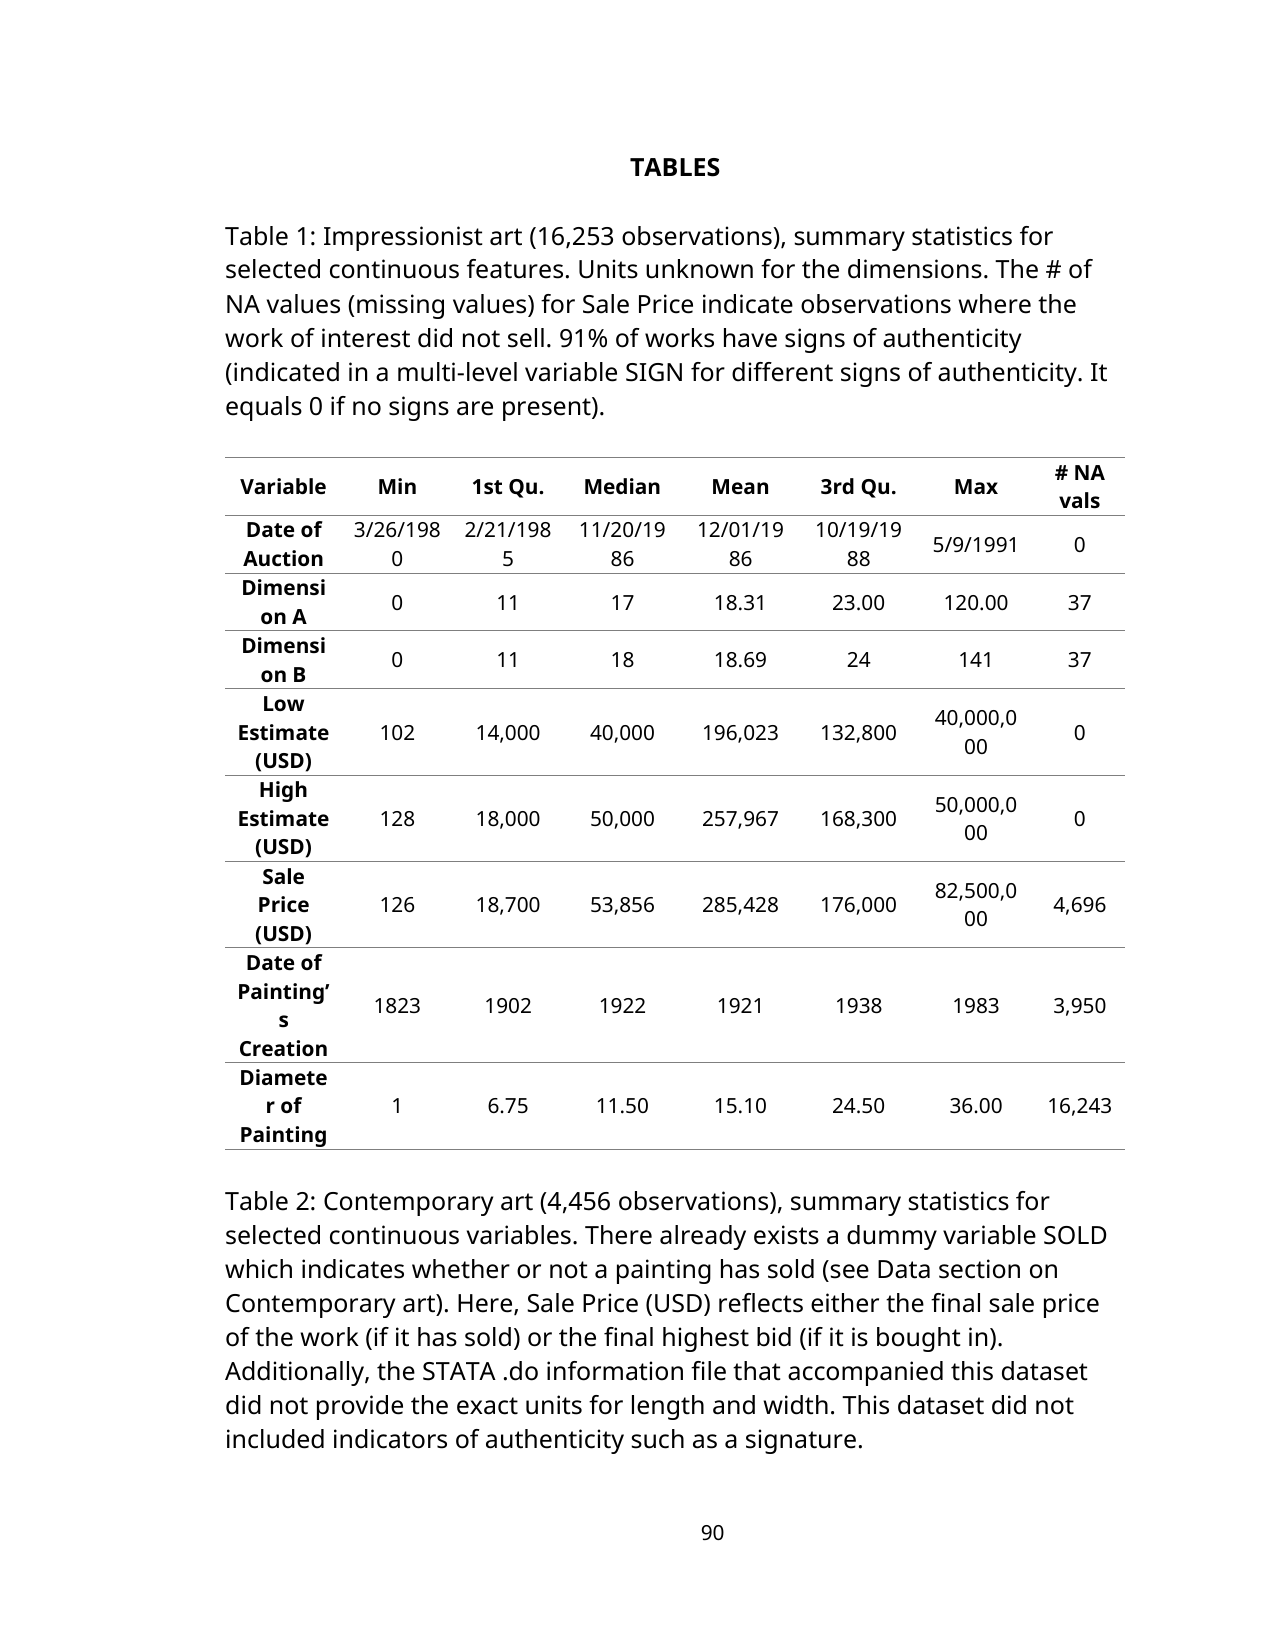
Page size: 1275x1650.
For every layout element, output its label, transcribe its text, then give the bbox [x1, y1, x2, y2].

table_cell 18,700 [453, 862, 563, 947]
table_cell 17 [563, 574, 681, 630]
table_cell 82,500,000 [918, 862, 1034, 947]
table_cell 36.00 [918, 1063, 1034, 1148]
table_cell 0 [1034, 776, 1125, 861]
table_header Median [563, 458, 681, 514]
table_cell 3/26/1980 [342, 516, 452, 572]
table_cell 1983 [918, 948, 1034, 1062]
table_cell 11.50 [563, 1063, 681, 1148]
table_cell 1922 [563, 948, 681, 1062]
table_cell 0 [342, 574, 452, 630]
table_cell 257,967 [681, 776, 799, 861]
text TABLES [225, 150, 1125, 184]
text Table 1: Impressionist art (16,253 observations), summary statistics for selected continuous features. Units unknown for the dimensions. The # of NA values (missing values) for Sale Price indicate observations where the work of interest did not sell. 91% of works have signs of authenticity (indicated in a multi-level variable SIGN for different signs of authenticity. It equals 0 if no signs are present). [225, 218, 1125, 422]
table_cell 2/21/1985 [453, 516, 563, 572]
table_cell 15.10 [681, 1063, 799, 1148]
table_cell 196,023 [681, 689, 799, 774]
table_cell 168,300 [799, 776, 918, 861]
table_cell 40,000 [563, 689, 681, 774]
table_cell 141 [918, 631, 1034, 688]
table_cell 14,000 [453, 689, 563, 774]
table_cell Low Estimate (USD) [225, 689, 342, 774]
table_cell 4,696 [1034, 862, 1125, 947]
table_cell 102 [342, 689, 452, 774]
table_cell 37 [1034, 631, 1125, 688]
table_cell 176,000 [799, 862, 918, 947]
table_header Mean [681, 458, 799, 514]
text Table 2: Contemporary art (4,456 observations), summary statistics for selected continuous variables. There already exists a dummy variable SOLD which indicates whether or not a painting has sold (see Data section on Contemporary art). Here, Sale Price (USD) reflects either the final sale price of the work (if it has sold) or the final highest bid (if it is bought in). Additionally, the STATA .do information file that accompanied this dataset did not provide the exact units for length and width. This dataset did not included indicators of authenticity such as a signature. [225, 1183, 1125, 1456]
table_cell 16,243 [1034, 1063, 1125, 1148]
table_cell 128 [342, 776, 452, 861]
table_cell 10/19/1988 [799, 516, 918, 572]
table_cell 1921 [681, 948, 799, 1062]
table_cell 37 [1034, 574, 1125, 630]
table_header 3rd Qu. [799, 458, 918, 514]
table_cell 40,000,000 [918, 689, 1034, 774]
table_cell Sale Price (USD) [225, 862, 342, 947]
table_cell 1938 [799, 948, 918, 1062]
table_cell 23.00 [799, 574, 918, 630]
table_cell 53,856 [563, 862, 681, 947]
table_header Min [342, 458, 452, 514]
table_cell 18,000 [453, 776, 563, 861]
table_cell 0 [342, 631, 452, 688]
table_cell Dimension B [225, 631, 342, 688]
table_cell 24.50 [799, 1063, 918, 1148]
table_cell 1 [342, 1063, 452, 1148]
table_cell 1902 [453, 948, 563, 1062]
table_cell 50,000,000 [918, 776, 1034, 861]
table_cell High Estimate (USD) [225, 776, 342, 861]
table_header 1st Qu. [453, 458, 563, 514]
table_header # NA vals [1034, 458, 1125, 514]
table_cell Date of Auction [225, 516, 342, 572]
table_cell Diameter of Painting [225, 1063, 342, 1148]
table_cell 18.69 [681, 631, 799, 688]
table_cell Dimension A [225, 574, 342, 630]
table_cell 1823 [342, 948, 452, 1062]
table_cell 12/01/1986 [681, 516, 799, 572]
table_cell 18.31 [681, 574, 799, 630]
table_cell 132,800 [799, 689, 918, 774]
table_cell 11/20/1986 [563, 516, 681, 572]
table_cell 24 [799, 631, 918, 688]
table_cell 11 [453, 574, 563, 630]
table_cell 285,428 [681, 862, 799, 947]
table_cell 5/9/1991 [918, 516, 1034, 572]
table_header Variable [225, 458, 342, 514]
table_cell 3,950 [1034, 948, 1125, 1062]
table_cell 0 [1034, 689, 1125, 774]
table_cell 6.75 [453, 1063, 563, 1148]
table_header Max [918, 458, 1034, 514]
table_cell 50,000 [563, 776, 681, 861]
table_cell 120.00 [918, 574, 1034, 630]
table_cell 18 [563, 631, 681, 688]
table_cell Date of Painting’s Creation [225, 948, 342, 1062]
table_cell 126 [342, 862, 452, 947]
table_cell 11 [453, 631, 563, 688]
table_cell 0 [1034, 516, 1125, 572]
